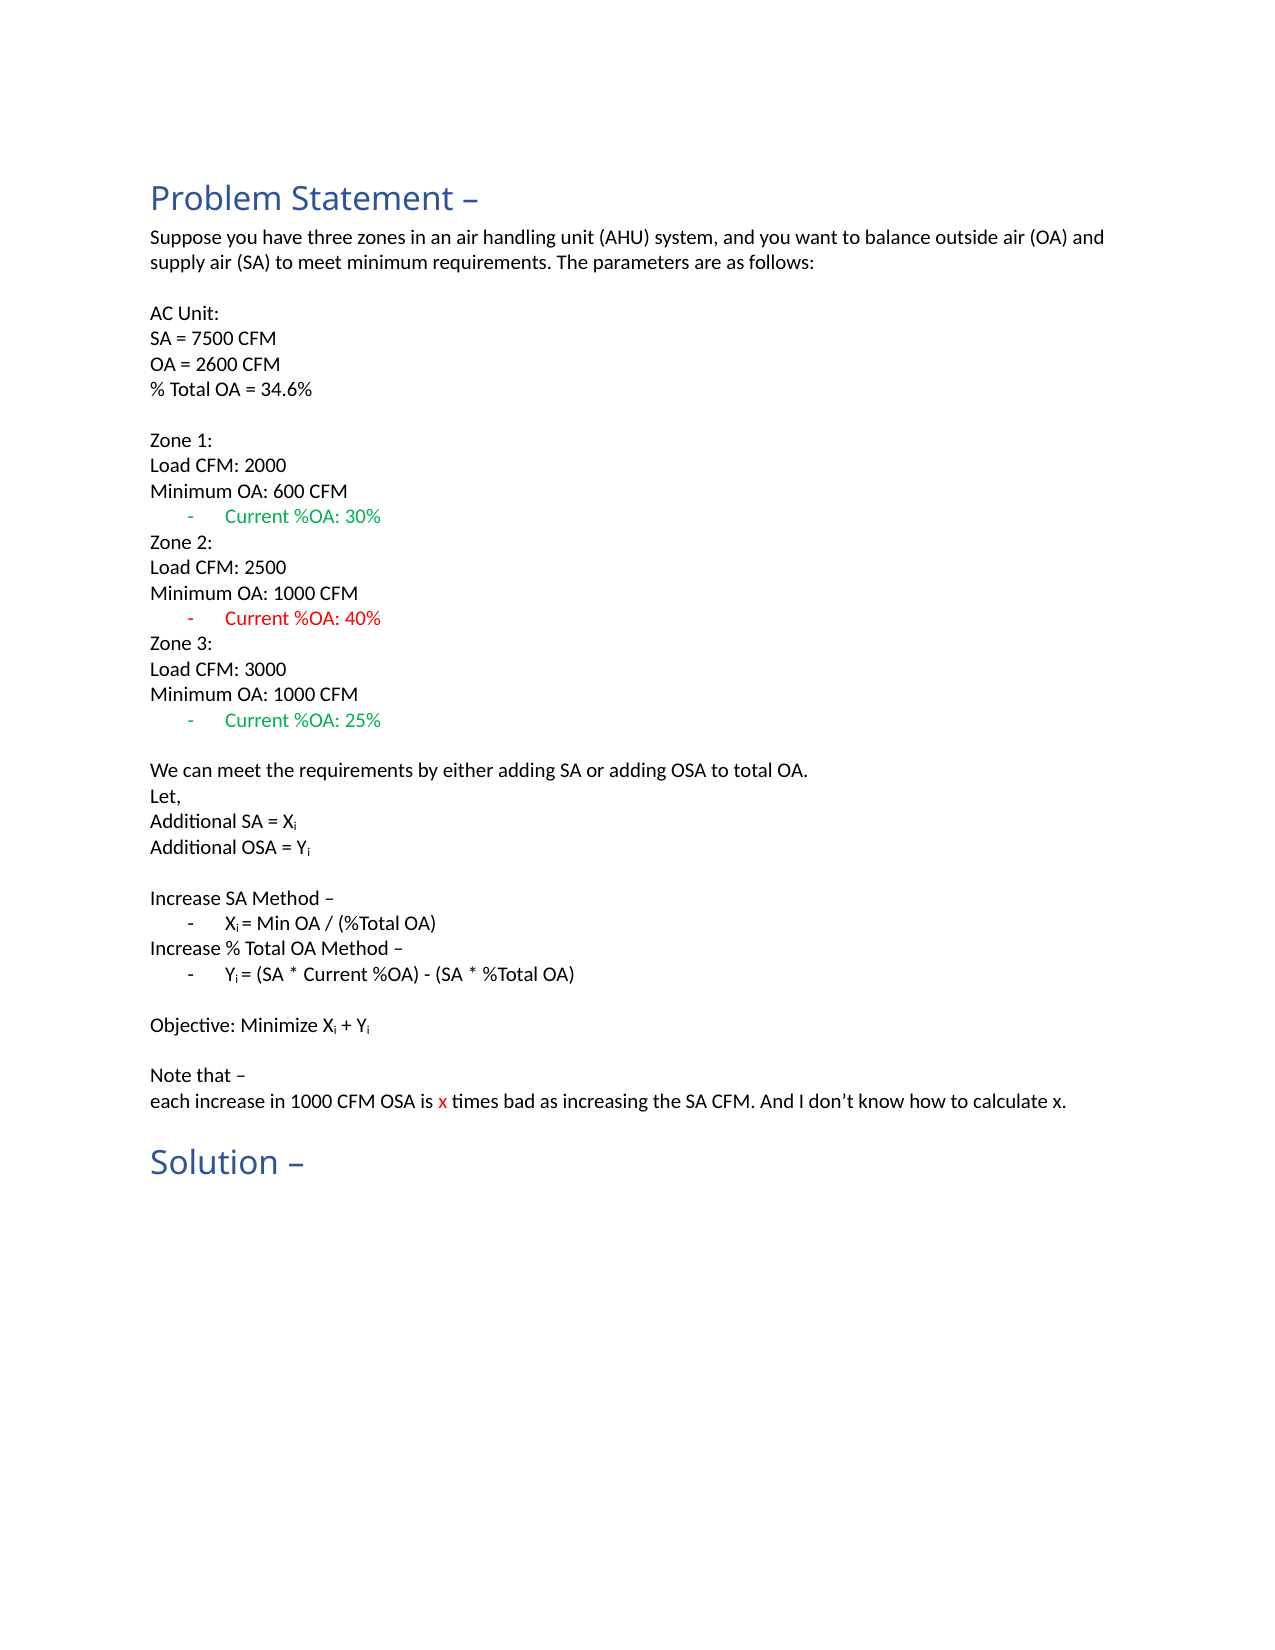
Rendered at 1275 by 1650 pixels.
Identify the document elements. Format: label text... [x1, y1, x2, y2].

text OA = 2600 CFM [150, 351, 1125, 376]
text We can meet the requirements by either adding SA or adding OSA to total OA. [150, 758, 1125, 783]
text Objective: Minimize Xi + Yi [150, 1012, 1125, 1037]
text Zone 1: [150, 427, 1125, 453]
text Additional OSA = Yi [150, 834, 1125, 859]
list Yi = (SA * Current %OA) - (SA * %Total OA) [187, 961, 1125, 986]
text Note that – [150, 1063, 1125, 1088]
list Current %OA: 40% [187, 605, 1125, 631]
text Zone 3: [150, 631, 1125, 656]
text Minimum OA: 1000 CFM [150, 681, 1125, 707]
text Load CFM: 3000 [150, 656, 1125, 681]
subtitle Problem Statement – [150, 175, 1125, 220]
text % Total OA = 34.6% [150, 376, 1125, 402]
text Load CFM: 2000 [150, 453, 1125, 478]
list Current %OA: 25% [187, 707, 1125, 732]
text Increase SA Method – [150, 885, 1125, 910]
text each increase in 1000 CFM OSA is x times bad as increasing the SA CFM. And I don’t know how to calculate x. [150, 1088, 1125, 1113]
text AC Unit: [150, 300, 1125, 326]
text SA = 7500 CFM [150, 326, 1125, 351]
subtitle Solution – [150, 1138, 1125, 1184]
text Minimum OA: 600 CFM [150, 478, 1125, 503]
list Current %OA: 30% [187, 503, 1125, 529]
text Zone 2: [150, 529, 1125, 554]
text Minimum OA: 1000 CFM [150, 580, 1125, 605]
text Additional SA = Xi [150, 808, 1125, 834]
text Load CFM: 2500 [150, 554, 1125, 580]
text Suppose you have three zones in an air handling unit (AHU) system, and you want to balance outside air (OA) and supply air (SA) to meet minimum requirements. The parameters are as follows: [150, 224, 1125, 275]
text Increase % Total OA Method – [150, 936, 1125, 961]
list Xi = Min OA / (%Total OA) [187, 910, 1125, 936]
text Let, [150, 783, 1125, 808]
